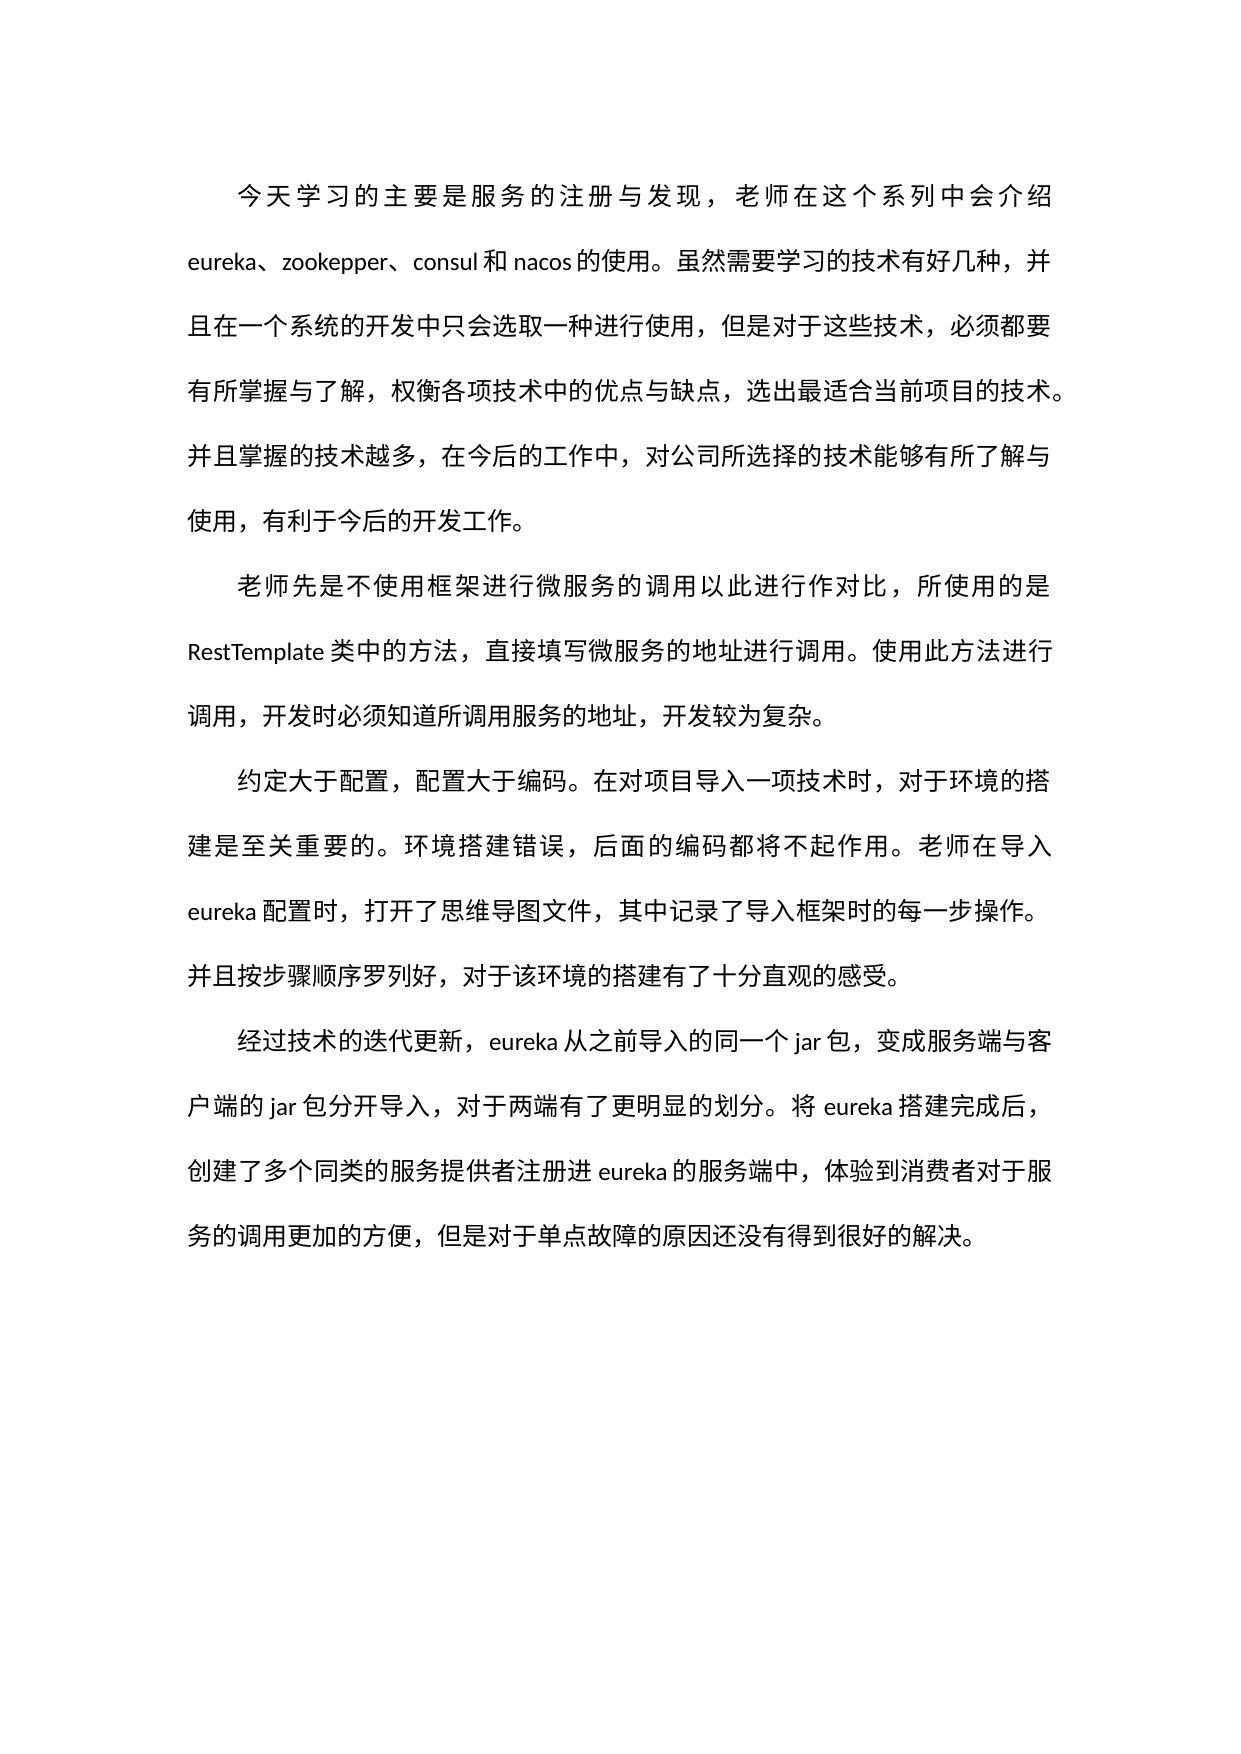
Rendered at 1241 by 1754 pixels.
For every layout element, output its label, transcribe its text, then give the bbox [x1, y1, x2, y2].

text 今天学习的主要是服务的注册与发现，老师在这个系列中会介绍eureka、zookepper、consul和nacos的使用。虽然需要学习的技术有好几种，并且在一个系统的开发中只会选取一种进行使用，但是对于这些技术，必须都要有所掌握与了解，权衡各项技术中的优点与缺点，选出最适合当前项目的技术。并且掌握的技术越多，在今后的工作中，对公司所选择的技术能够有所了解与使用，有利于今后的开发工作。 [187, 162, 1053, 552]
text 经过技术的迭代更新，eureka从之前导入的同一个jar包，变成服务端与客户端的jar包分开导入，对于两端有了更明显的划分。将eureka搭建完成后，创建了多个同类的服务提供者注册进eureka的服务端中，体验到消费者对于服务的调用更加的方便，但是对于单点故障的原因还没有得到很好的解决。 [187, 1007, 1053, 1267]
text 约定大于配置，配置大于编码。在对项目导入一项技术时，对于环境的搭建是至关重要的。环境搭建错误，后面的编码都将不起作用。老师在导入eureka配置时，打开了思维导图文件，其中记录了导入框架时的每一步操作。并且按步骤顺序罗列好，对于该环境的搭建有了十分直观的感受。 [187, 747, 1053, 1007]
text 老师先是不使用框架进行微服务的调用以此进行作对比，所使用的是RestTemplate类中的方法，直接填写微服务的地址进行调用。使用此方法进行调用，开发时必须知道所调用服务的地址，开发较为复杂。 [187, 552, 1053, 747]
